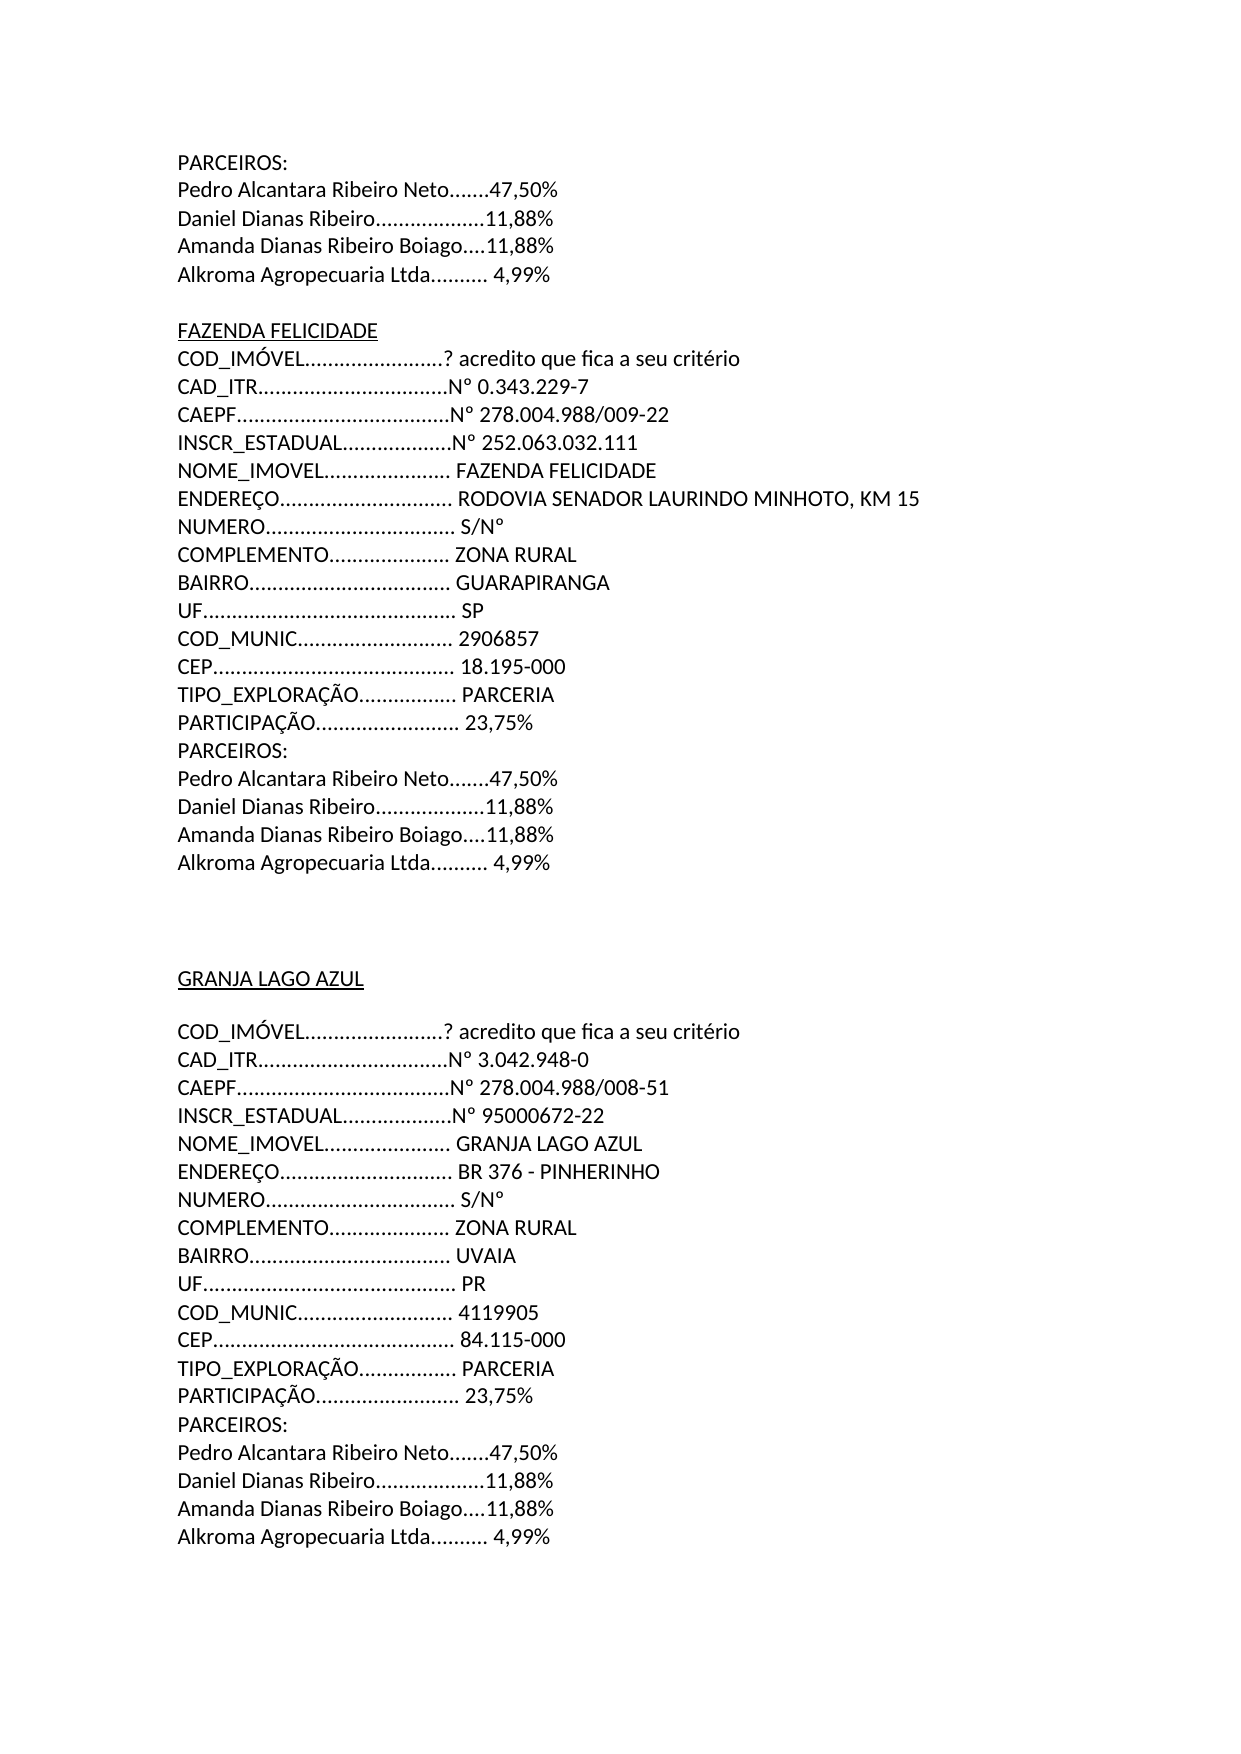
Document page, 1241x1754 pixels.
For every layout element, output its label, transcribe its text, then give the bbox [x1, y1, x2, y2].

text Pedro Alcantara Ribeiro Neto.......47,50% [177, 764, 1063, 792]
text NOME_IMOVEL...................... GRANJA LAGO AZUL [177, 1129, 1063, 1157]
text CEP.......................................... 84.115-000 [177, 1326, 1063, 1354]
text CAEPF.....................................Nº 278.004.988/008-51 [177, 1073, 1063, 1101]
text PARTICIPAÇÃO......................... 23,75% [177, 708, 1063, 736]
text UF............................................ PR [177, 1269, 1063, 1298]
text Daniel Dianas Ribeiro...................11,88% [177, 204, 1063, 232]
text BAIRRO................................... GUARAPIRANGA [177, 568, 1063, 596]
text Pedro Alcantara Ribeiro Neto.......47,50% [177, 1438, 1063, 1466]
text PARTICIPAÇÃO......................... 23,75% [177, 1382, 1063, 1410]
text NUMERO................................. S/Nº [177, 512, 1063, 540]
text Pedro Alcantara Ribeiro Neto.......47,50% [177, 176, 1063, 204]
text ENDEREÇO.............................. RODOVIA SENADOR LAURINDO MINHOTO, KM 15 [177, 484, 1063, 512]
text INSCR_ESTADUAL...................Nº 252.063.032.111 [177, 428, 1063, 456]
text Alkroma Agropecuaria Ltda.......... 4,99% [177, 1522, 1063, 1550]
text CAEPF.....................................Nº 278.004.988/009-22 [177, 400, 1063, 428]
text PARCEIROS: [177, 736, 1063, 764]
text BAIRRO................................... UVAIA [177, 1242, 1063, 1269]
text COMPLEMENTO..................... ZONA RURAL [177, 1213, 1063, 1242]
text ENDEREÇO.............................. BR 376 - PINHERINHO [177, 1157, 1063, 1186]
text Alkroma Agropecuaria Ltda.......... 4,99% [177, 260, 1063, 288]
text COMPLEMENTO..................... ZONA RURAL [177, 540, 1063, 568]
text Amanda Dianas Ribeiro Boiago....11,88% [177, 1494, 1063, 1522]
text Daniel Dianas Ribeiro...................11,88% [177, 1466, 1063, 1494]
text PARCEIROS: [177, 1410, 1063, 1438]
text INSCR_ESTADUAL...................Nº 95000672-22 [177, 1101, 1063, 1129]
text Amanda Dianas Ribeiro Boiago....11,88% [177, 232, 1063, 260]
text NUMERO................................. S/Nº [177, 1186, 1063, 1213]
text PARCEIROS: [177, 148, 1063, 176]
text Alkroma Agropecuaria Ltda.......... 4,99% [177, 848, 1063, 876]
text COD_IMÓVEL........................? acredito que fica a seu critério [177, 344, 1063, 372]
text Daniel Dianas Ribeiro...................11,88% [177, 792, 1063, 820]
text Amanda Dianas Ribeiro Boiago....11,88% [177, 820, 1063, 848]
text COD_MUNIC........................... 4119905 [177, 1298, 1063, 1326]
text CAD_ITR.................................Nº 3.042.948-0 [177, 1045, 1063, 1073]
text COD_MUNIC........................... 2906857 [177, 624, 1063, 652]
text UF............................................ SP [177, 596, 1063, 624]
text FAZENDA FELICIDADE [177, 316, 1063, 344]
text CAD_ITR.................................Nº 0.343.229-7 [177, 372, 1063, 400]
text NOME_IMOVEL...................... FAZENDA FELICIDADE [177, 456, 1063, 484]
text CEP.......................................... 18.195-000 [177, 652, 1063, 680]
text COD_IMÓVEL........................? acredito que fica a seu critério [177, 1017, 1063, 1045]
text TIPO_EXPLORAÇÃO................. PARCERIA [177, 680, 1063, 708]
text GRANJA LAGO AZUL [177, 964, 1063, 992]
text TIPO_EXPLORAÇÃO................. PARCERIA [177, 1354, 1063, 1382]
